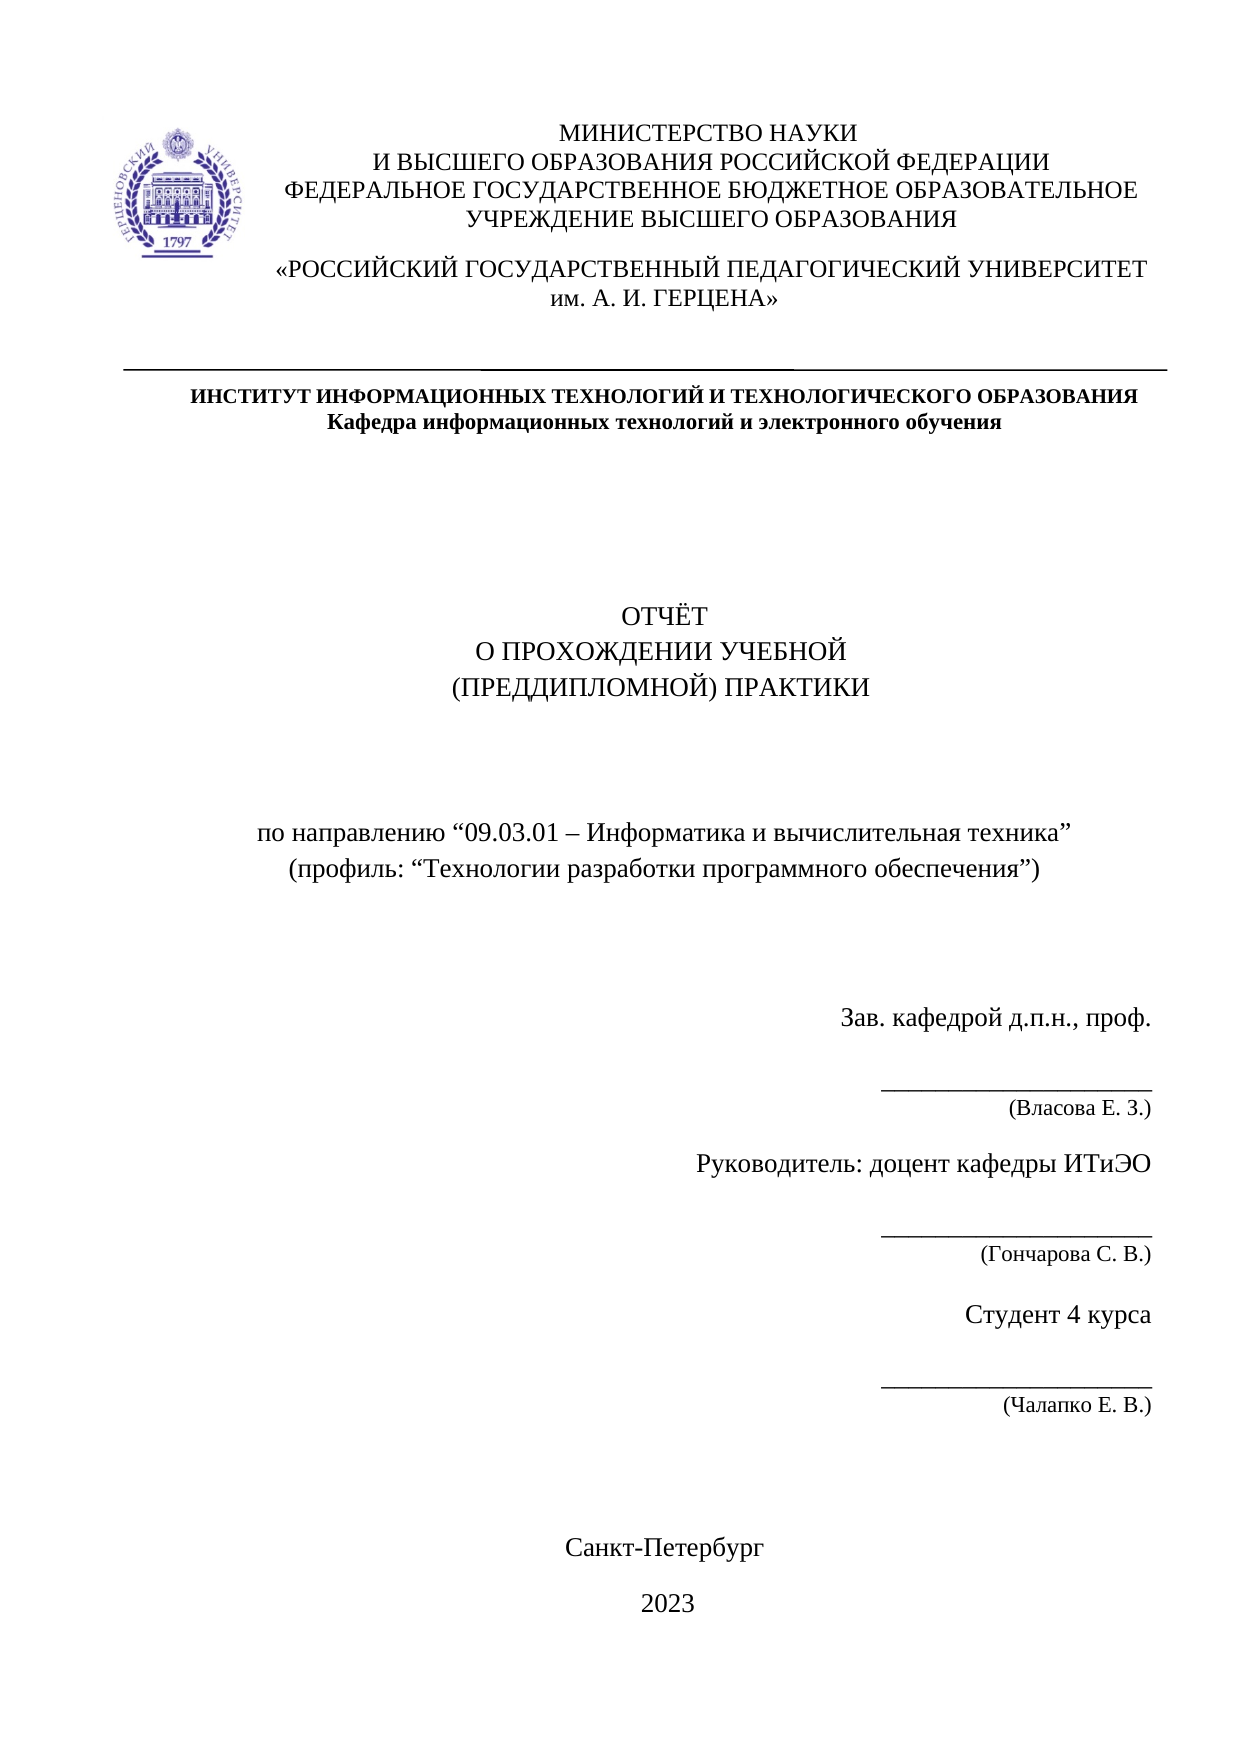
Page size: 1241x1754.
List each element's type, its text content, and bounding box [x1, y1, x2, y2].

text ФЕДЕРАЛЬНОЕ ГОСУДАРСТВЕННОЕ БЮДЖЕТНОЕ ОБРАЗОВАТЕЛЬНОЕ УЧРЕЖДЕНИЕ ВЫСШЕГО ОБРАЗОВАНИЯ [253, 176, 1152, 233]
text Студент 4 курса [177, 1298, 1152, 1329]
text по направлению “09.03.01 – Информатика и вычислительная техника” [177, 816, 1152, 847]
text ____________________ [177, 1360, 1152, 1391]
text Санкт-Петербург [177, 1531, 1152, 1562]
text «РОССИЙСКИЙ ГОСУДАРСТВЕННЫЙ ПЕДАГОГИЧЕСКИЙ УНИВЕРСИТЕТ им. А. И. ГЕРЦЕНА» [177, 254, 1152, 311]
text Кафедра информационных технологий и электронного обучения [177, 408, 1152, 435]
text Руководитель: доцент кафедры ИТиЭО [177, 1147, 1152, 1178]
text (профиль: “Технологии разработки программного обеспечения”) [177, 852, 1152, 883]
text Зав. кафедрой д.п.н., проф. [177, 1001, 1152, 1032]
picture [102, 116, 253, 269]
text (Гончарова С. В.) [177, 1240, 1152, 1267]
text (Чалапко Е. В.) [177, 1391, 1152, 1418]
text ____________________ [177, 1063, 1152, 1094]
text ИНСТИТУТ ИНФОРМАЦИОННЫХ ТЕХНОЛОГИЙ И ТЕХНОЛОГИЧЕСКОГО ОБРАЗОВАНИЯ [177, 384, 1152, 408]
text ОТЧЁТ О ПРОХОЖДЕНИИ УЧЕБНОЙ (ПРЕДДИПЛОМНОЙ) ПРАКТИКИ [177, 600, 1152, 734]
text 2023 [177, 1587, 1152, 1618]
text (Власова Е. З.) [177, 1094, 1152, 1121]
text МИНИСТЕРСТВО НАУКИ И ВЫСШЕГО ОБРАЗОВАНИЯ РОССИЙСКОЙ ФЕДЕРАЦИИ [253, 118, 1152, 176]
text ____________________ [177, 1209, 1152, 1240]
